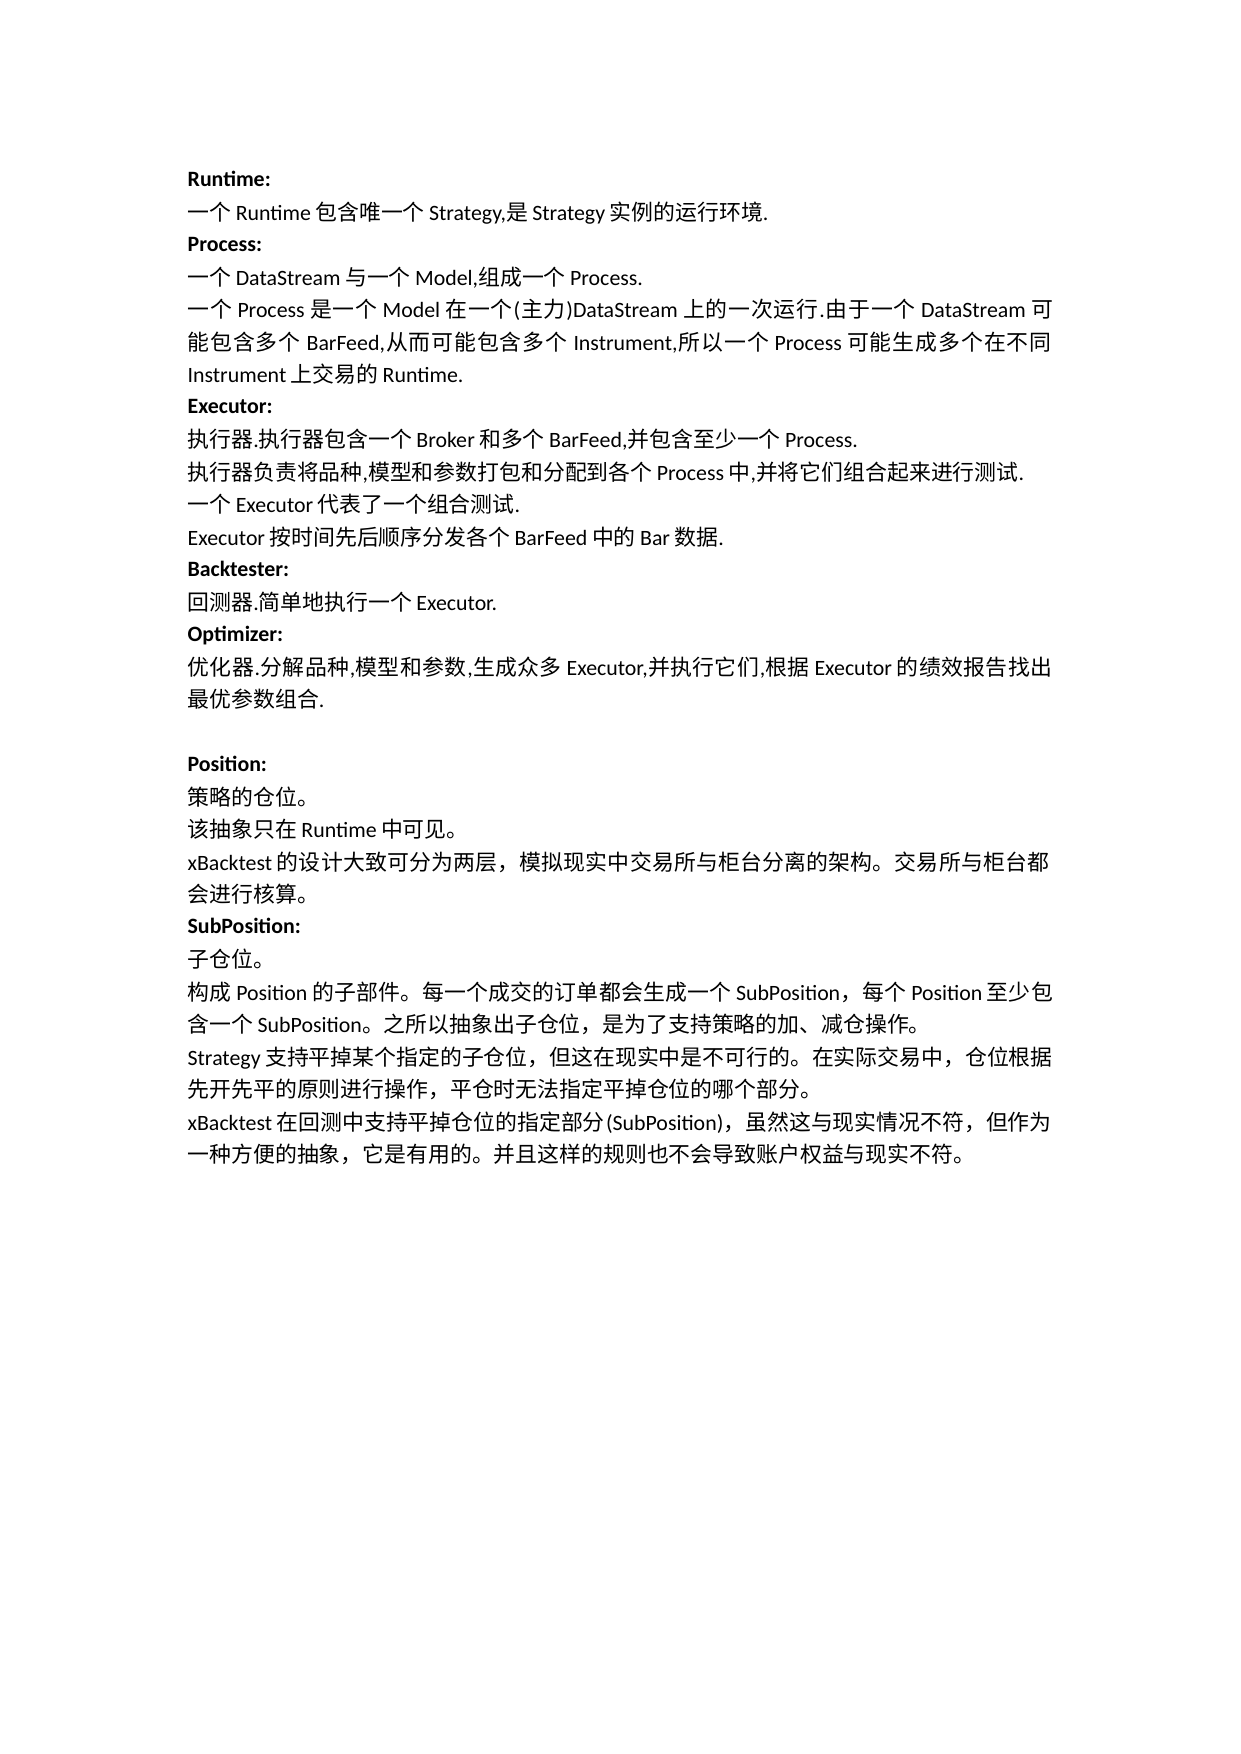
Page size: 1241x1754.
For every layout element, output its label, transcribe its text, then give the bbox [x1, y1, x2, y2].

text xBacktest的设计大致可分为两层，模拟现实中交易所与柜台分离的架构。交易所与柜台都会进行核算。 [187, 844, 1053, 909]
text Optimizer: [187, 617, 1053, 649]
text 执行器负责将品种,模型和参数打包和分配到各个Process中,并将它们组合起来进行测试. [187, 454, 1053, 487]
text Strategy支持平掉某个指定的子仓位，但这在现实中是不可行的。在实际交易中，仓位根据先开先平的原则进行操作，平仓时无法指定平掉仓位的哪个部分。 [187, 1039, 1053, 1104]
text Position: [187, 747, 1053, 779]
text xBacktest在回测中支持平掉仓位的指定部分(SubPosition)，虽然这与现实情况不符，但作为一种方便的抽象，它是有用的。并且这样的规则也不会导致账户权益与现实不符。 [187, 1104, 1053, 1169]
text 一个Runtime包含唯一个Strategy,是Strategy实例的运行环境. [187, 194, 1053, 227]
text 回测器.简单地执行一个Executor. [187, 584, 1053, 617]
text 该抽象只在Runtime中可见。 [187, 812, 1053, 844]
text Executor按时间先后顺序分发各个BarFeed中的Bar数据. [187, 519, 1053, 552]
text Executor: [187, 389, 1053, 422]
text 优化器.分解品种,模型和参数,生成众多Executor,并执行它们,根据Executor的绩效报告找出最优参数组合. [187, 649, 1053, 714]
text 一个Process是一个Model在一个(主力)DataStream上的一次运行.由于一个DataStream可能包含多个BarFeed,从而可能包含多个Instrument,所以一个Process可能生成多个在不同Instrument上交易的Runtime. [187, 292, 1053, 389]
text SubPosition: [187, 909, 1053, 942]
text Process: [187, 227, 1053, 259]
text 子仓位。 [187, 942, 1053, 974]
text 一个Executor代表了一个组合测试. [187, 487, 1053, 519]
text 构成Position的子部件。每一个成交的订单都会生成一个SubPosition，每个Position至少包含一个SubPosition。之所以抽象出子仓位，是为了支持策略的加、减仓操作。 [187, 974, 1053, 1039]
text Backtester: [187, 552, 1053, 584]
text 一个DataStream与一个Model,组成一个Process. [187, 259, 1053, 292]
text 策略的仓位。 [187, 779, 1053, 812]
text Runtime: [187, 162, 1053, 194]
text 执行器.执行器包含一个Broker和多个BarFeed,并包含至少一个Process. [187, 422, 1053, 454]
